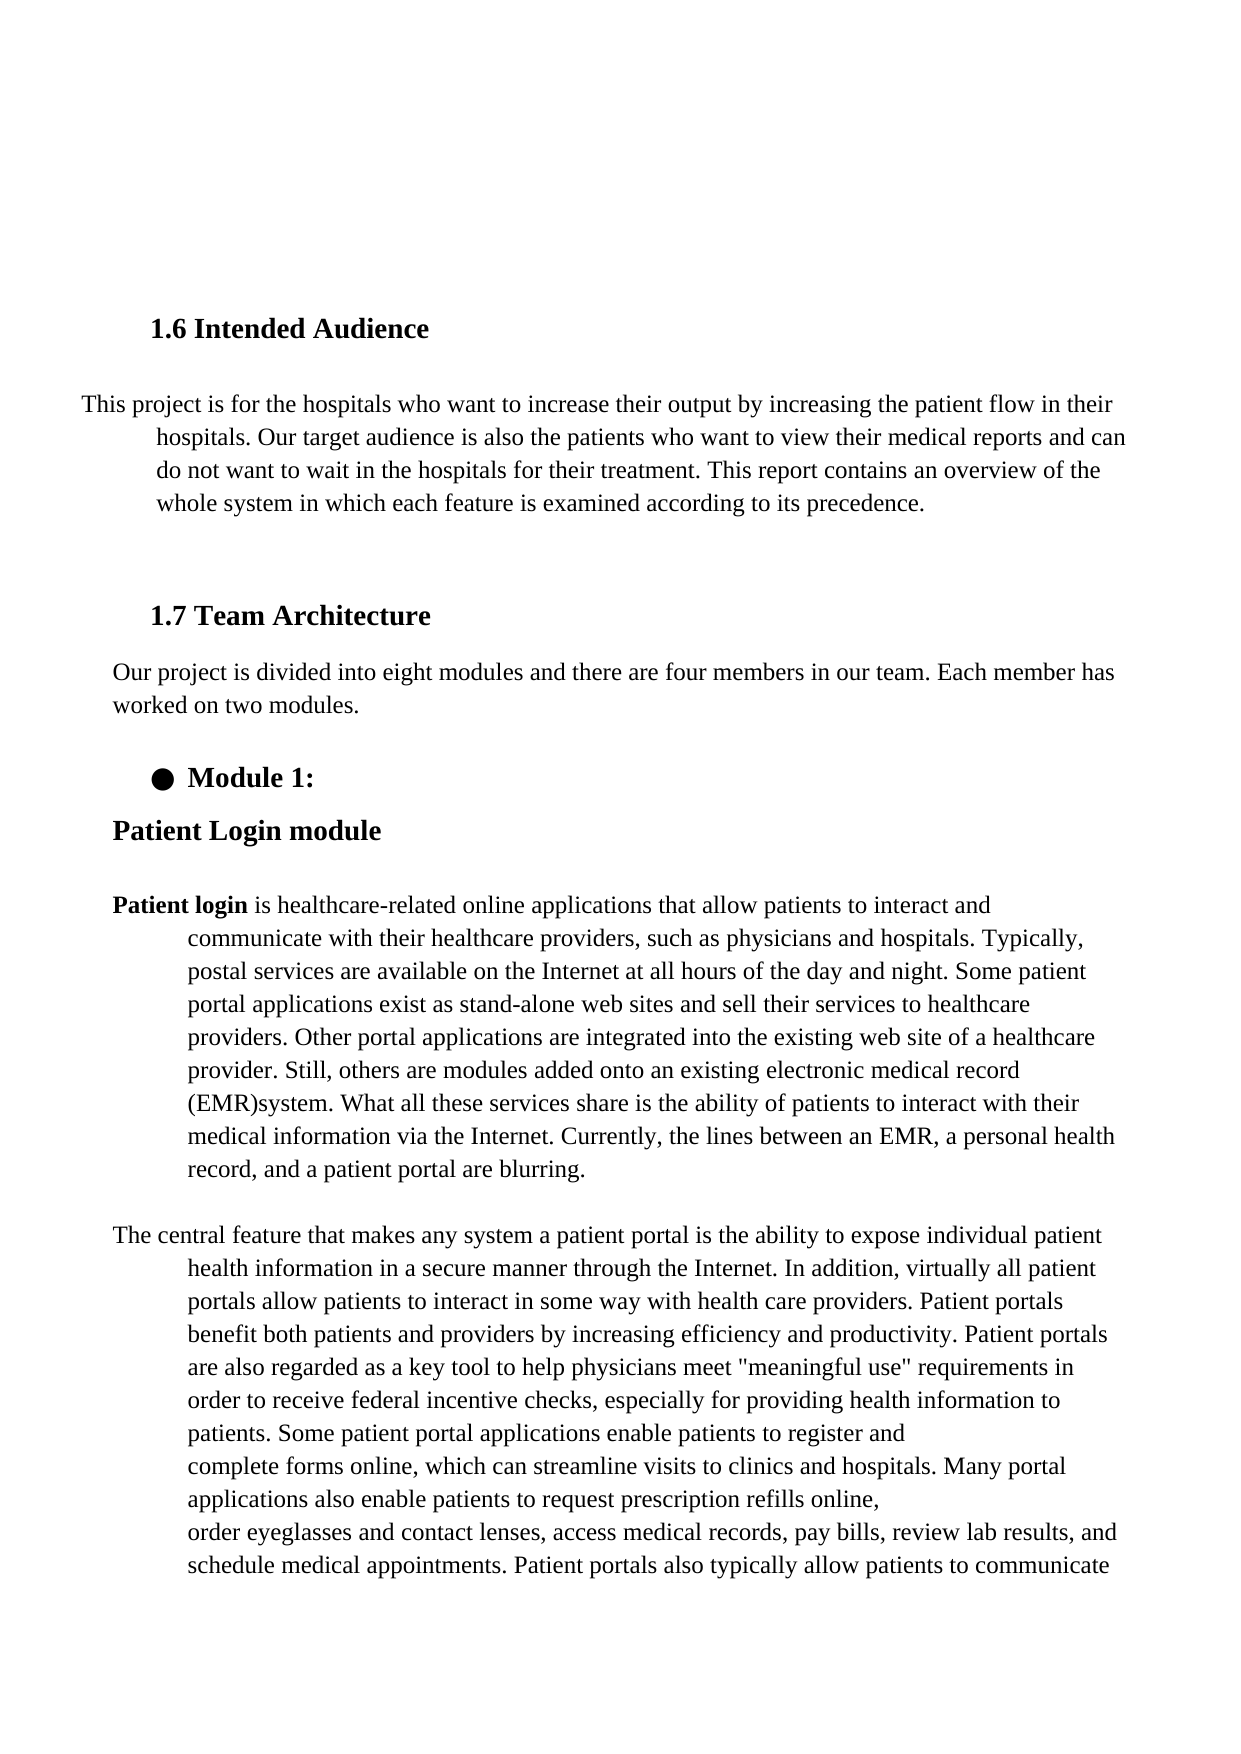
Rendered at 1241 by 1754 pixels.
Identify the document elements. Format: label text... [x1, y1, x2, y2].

text Our project is divided into eight modules and there are four members in our team. Each member has worked on two modules. [112, 657, 1128, 719]
list Intended Audience [150, 312, 1128, 345]
text Patient Login module [112, 813, 1128, 846]
list Team Architecture [150, 598, 1128, 631]
text This project is for the hospitals who want to increase their output by increasing the patient flow in their hospitals. Our target audience is also the patients who want to view their medical reports and can do not want to wait in the hospitals for their treatment. This report contains an overview of the whole system in which each feature is examined according to its precedence. [81, 389, 1128, 516]
text Patient login is healthcare-related online applications that allow patients to interact and communicate with their healthcare providers, such as physicians and hospitals. Typically, postal services are available on the Internet at all hours of the day and night. Some patient portal applications exist as stand-alone web sites and sell their services to healthcare providers. Other portal applications are integrated into the existing web site of a healthcare provider. Still, others are modules added onto an existing electronic medical record (EMR)system. What all these services share is the ability of patients to interact with their medical information via the Internet. Currently, the lines between an EMR, a personal health record, and a patient portal are blurring. [112, 890, 1128, 1183]
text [112, 1220, 1128, 1579]
list Module 1: [150, 744, 1128, 804]
